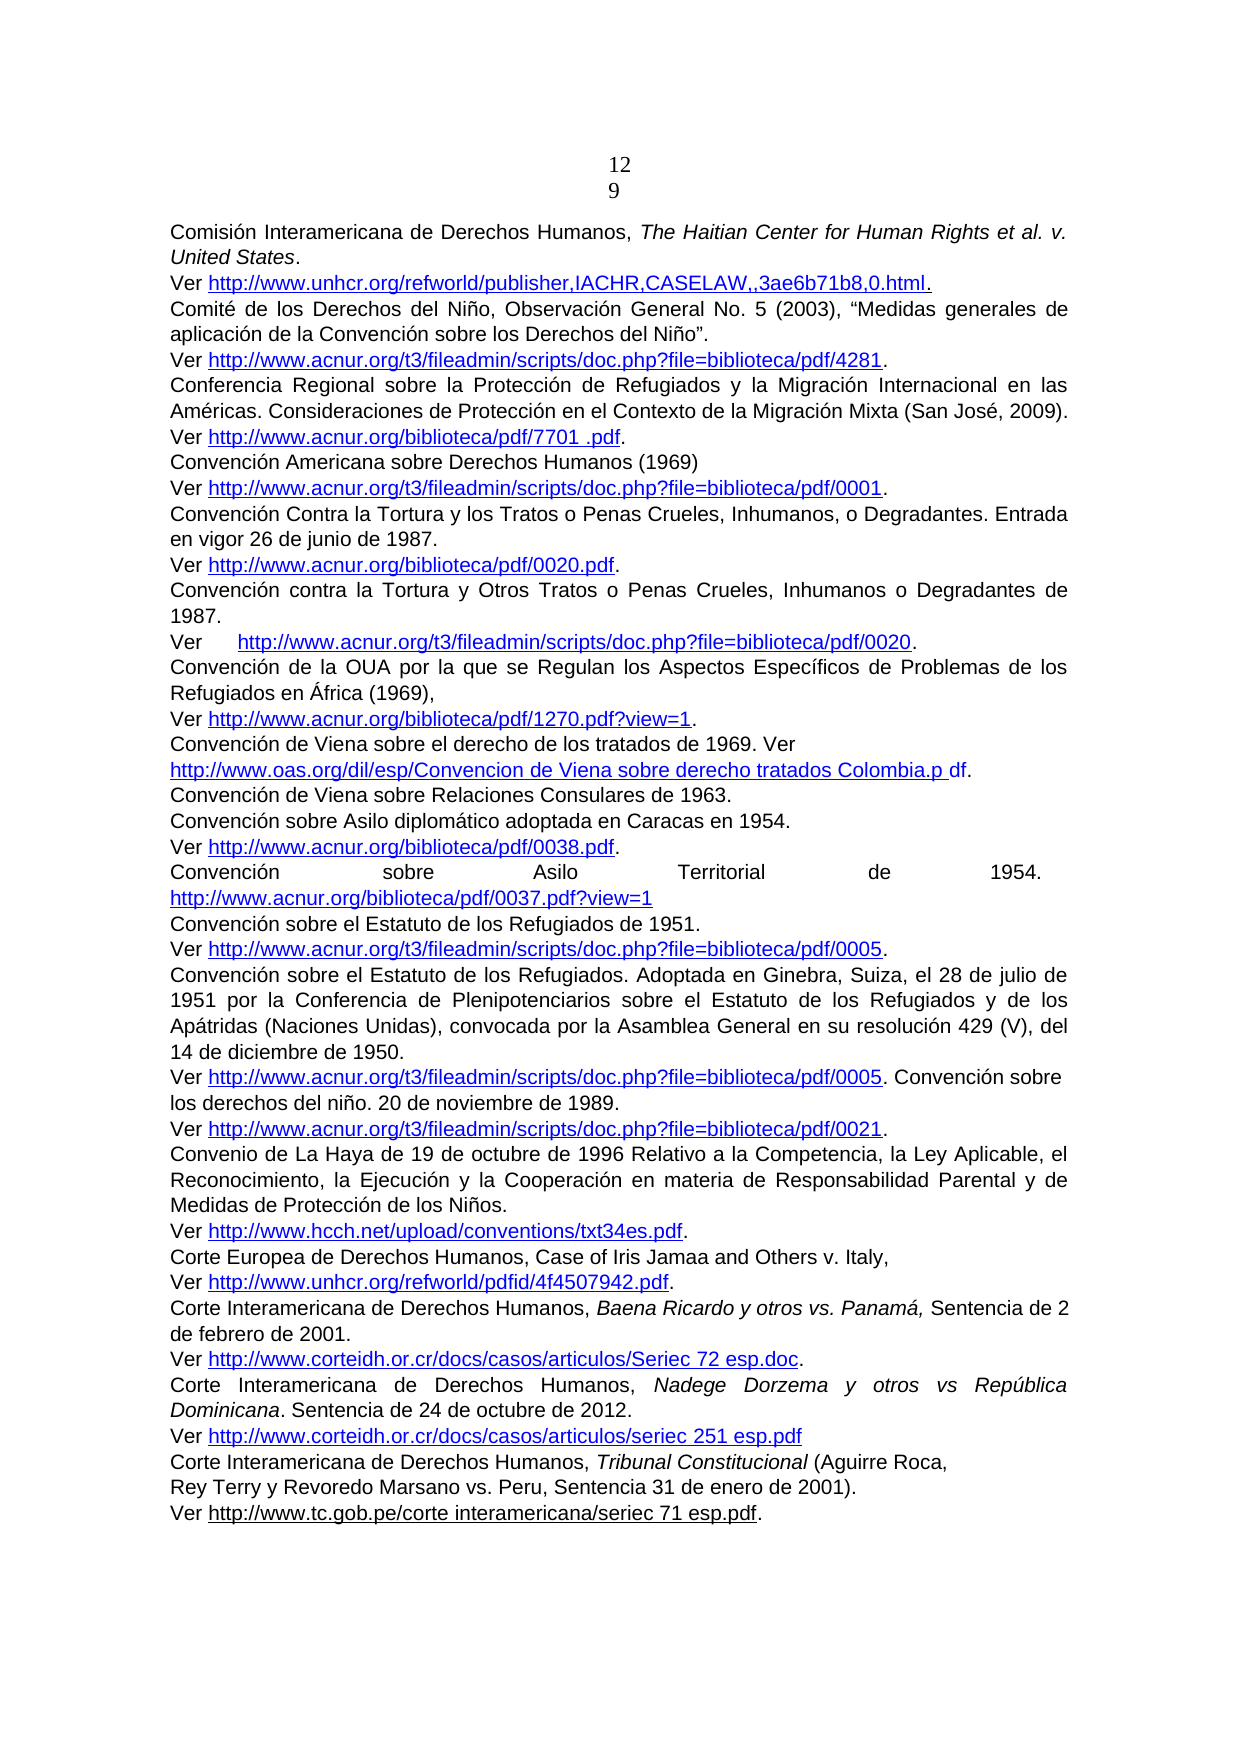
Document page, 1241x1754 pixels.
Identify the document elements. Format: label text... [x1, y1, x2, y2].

text Corte Europea de Derechos Humanos, Case of Iris Jamaa and Others v. Italy, [170, 1244, 1069, 1268]
text Ver http://www.acnur.org/t3/fileadmin/scripts/doc.php?file=biblioteca/pdf/0001. [170, 476, 1069, 500]
text Convención sobre el Estatuto de los Refugiados de 1951. [170, 911, 1069, 935]
text Ver http://www.tc.gob.pe/corte interamericana/seriec 71 esp.pdf. [170, 1501, 1069, 1525]
text Ver http://www.acnur.org/biblioteca/pdf/0020.pdf. [170, 553, 1069, 577]
text Corte Interamericana de Derechos Humanos, Nadege Dorzema y otros vs República Dominicana. Sentencia de 24 de octubre de 2012. [170, 1373, 1069, 1422]
text Ver http://www.unhcr.org/refworld/publisher,IACHR,CASELAW,,3ae6b71b8,0.html. [170, 271, 1069, 295]
text Ver http://www.acnur.org/biblioteca/pdf/1270.pdf?view=1. [170, 706, 1069, 730]
text Convención sobre Asilo diplomático adoptada en Caracas en 1954. [170, 809, 1069, 833]
text Corte Interamericana de Derechos Humanos, Tribunal Constitucional (Aguirre Roca, [170, 1449, 1069, 1473]
text Ver http://www.acnur.org/biblioteca/pdf/0038.pdf. [170, 834, 1069, 858]
text Ver http://www.corteidh.or.cr/docs/casos/articulos/seriec 251 esp.pdf [170, 1424, 1069, 1448]
text Conferencia Regional sobre la Protección de Refugiados y la Migración Internacional en las Américas. Consideraciones de Protección en el Contexto de la Migración Mixta (San José, 2009). Ver http://www.acnur.org/biblioteca/pdf/7701 .pdf. [170, 373, 1069, 448]
text Ver http://www.unhcr.org/refworld/pdfid/4f4507942.pdf. [170, 1270, 1069, 1294]
text Convención contra la Tortura y Otros Tratos o Penas Crueles, Inhumanos o Degradantes de 1987. [170, 578, 1069, 628]
text Ver http://www.acnur.org/t3/fileadmin/scripts/doc.php?file=biblioteca/pdf/0005. Convención sobre los derechos del niño. 20 de noviembre de 1989. [170, 1065, 1069, 1115]
text Convenio de La Haya de 19 de octubre de 1996 Relativo a la Competencia, la Ley Aplicable, el Reconocimiento, la Ejecución y la Cooperación en materia de Responsabilidad Parental y de Medidas de Protección de los Niños. [170, 1142, 1069, 1217]
text Ver http://www.acnur.org/t3/fileadmin/scripts/doc.php?file=biblioteca/pdf/0005. [170, 937, 1069, 961]
text Ver http://www.acnur.org/t3/fileadmin/scripts/doc.php?file=biblioteca/pdf/0020. [170, 629, 1069, 653]
text Convención Americana sobre Derechos Humanos (1969) [170, 450, 1069, 474]
text Convención de la OUA por la que se Regulan los Aspectos Específicos de Problemas de los Refugiados en África (1969), [170, 655, 1069, 705]
text Ver http://www.acnur.org/t3/fileadmin/scripts/doc.php?file=biblioteca/pdf/4281. [170, 348, 1069, 372]
text Comité de los Derechos del Niño, Observación General No. 5 (2003), “Medidas generales de aplicación de la Convención sobre los Derechos del Niño”. [170, 296, 1069, 346]
text Convención Contra la Tortura y los Tratos o Penas Crueles, Inhumanos, o Degradantes. Entrada en vigor 26 de junio de 1987. [170, 501, 1069, 551]
text Convención de Viena sobre Relaciones Consulares de 1963. [170, 783, 1069, 807]
text Corte Interamericana de Derechos Humanos, Baena Ricardo y otros vs. Panamá, Sentencia de 2 de febrero de 2001. [170, 1296, 1069, 1345]
text Ver http://www.corteidh.or.cr/docs/casos/articulos/Seriec 72 esp.doc. [170, 1347, 1069, 1371]
text Convención sobre Asilo Territorial de 1954. [170, 860, 1069, 884]
text http://www.acnur.org/biblioteca/pdf/0037.pdf?view=1 [170, 886, 1069, 910]
text Ver http://www.acnur.org/t3/fileadmin/scripts/doc.php?file=biblioteca/pdf/0021. [170, 1116, 1069, 1140]
text Convención de Viena sobre el derecho de los tratados de 1969. Ver http://www.oas.org/dil/esp/Convencion de Viena sobre derecho tratados Colombia.p df. [170, 732, 1069, 782]
text Comisión Interamericana de Derechos Humanos, The Haitian Center for Human Rights et al. v. United States. [170, 219, 1069, 269]
text Rey Terry y Revoredo Marsano vs. Peru, Sentencia 31 de enero de 2001). [170, 1475, 1069, 1499]
text Ver http://www.hcch.net/upload/conventions/txt34es.pdf. [170, 1219, 1069, 1243]
text Convención sobre el Estatuto de los Refugiados. Adoptada en Ginebra, Suiza, el 28 de julio de 1951 por la Conferencia de Plenipotenciarios sobre el Estatuto de los Refugiados y de los Apátridas (Naciones Unidas), convocada por la Asamblea General en su resolución 429 (V), del 14 de diciembre de 1950. [170, 963, 1069, 1063]
